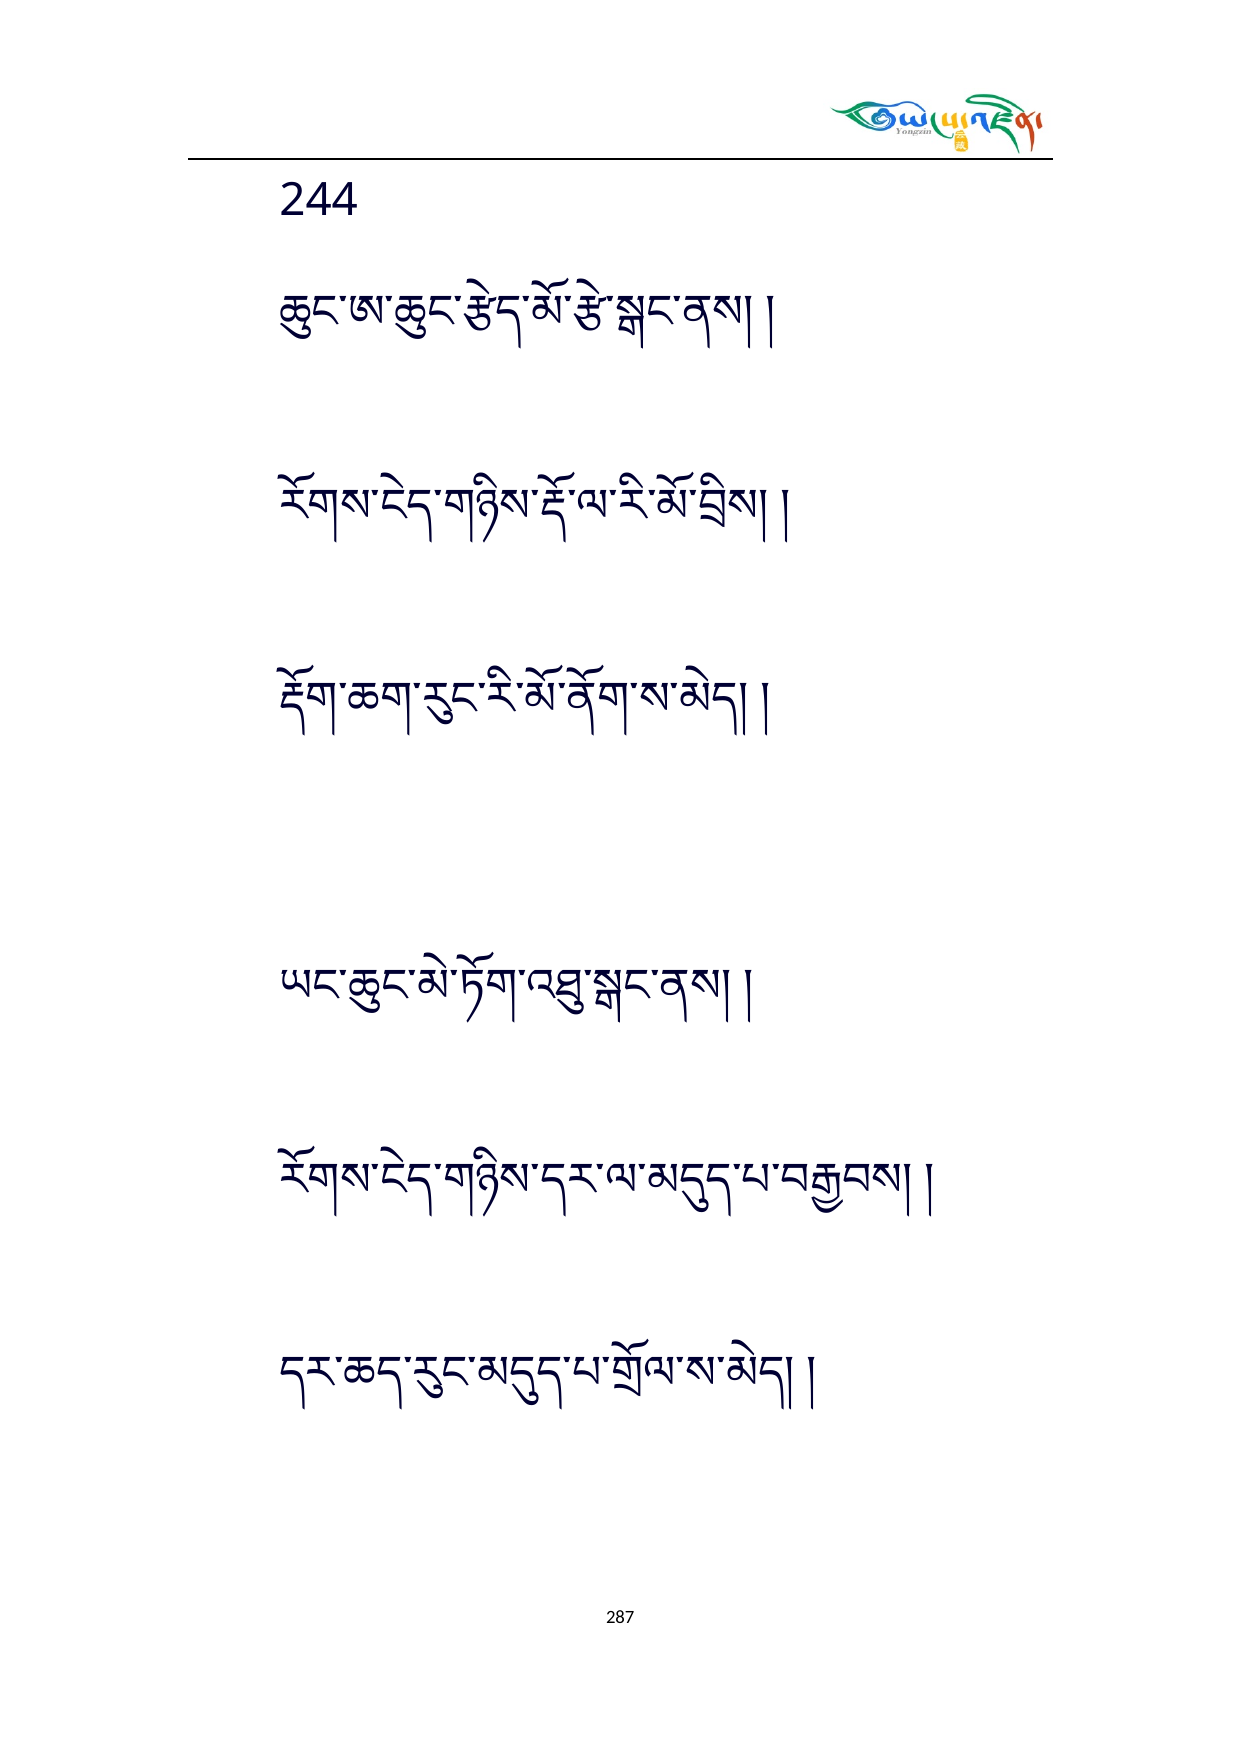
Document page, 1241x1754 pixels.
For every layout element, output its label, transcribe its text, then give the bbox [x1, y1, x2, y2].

text ཆུང་ཨ་ཆུང་རྩེད་མོ་རྩེ་སྒང་ནས། ། [187, 260, 1053, 389]
text དར་ཆད་རུང་མདུད་པ་གྲོལ་ས་མེད། ། [187, 1322, 1053, 1451]
text རོགས་ངེད་གཉིས་དར་ལ་མདུད་པ་བརྒྱབས། ། [187, 1128, 1053, 1257]
text རྡོག་ཆག་རུང་རི་མོ་ནོག་ས་མེད། ། [187, 647, 1053, 776]
text 244 [187, 167, 1053, 229]
picture [823, 88, 1053, 156]
text ཡང་ཆུང་མེ་ཏོག་འཐུ་སྒང་ནས། ། [187, 934, 1053, 1063]
text རོགས་ངེད་གཉིས་རྡོ་ལ་རི་མོ་བྲིས། ། [187, 454, 1053, 583]
